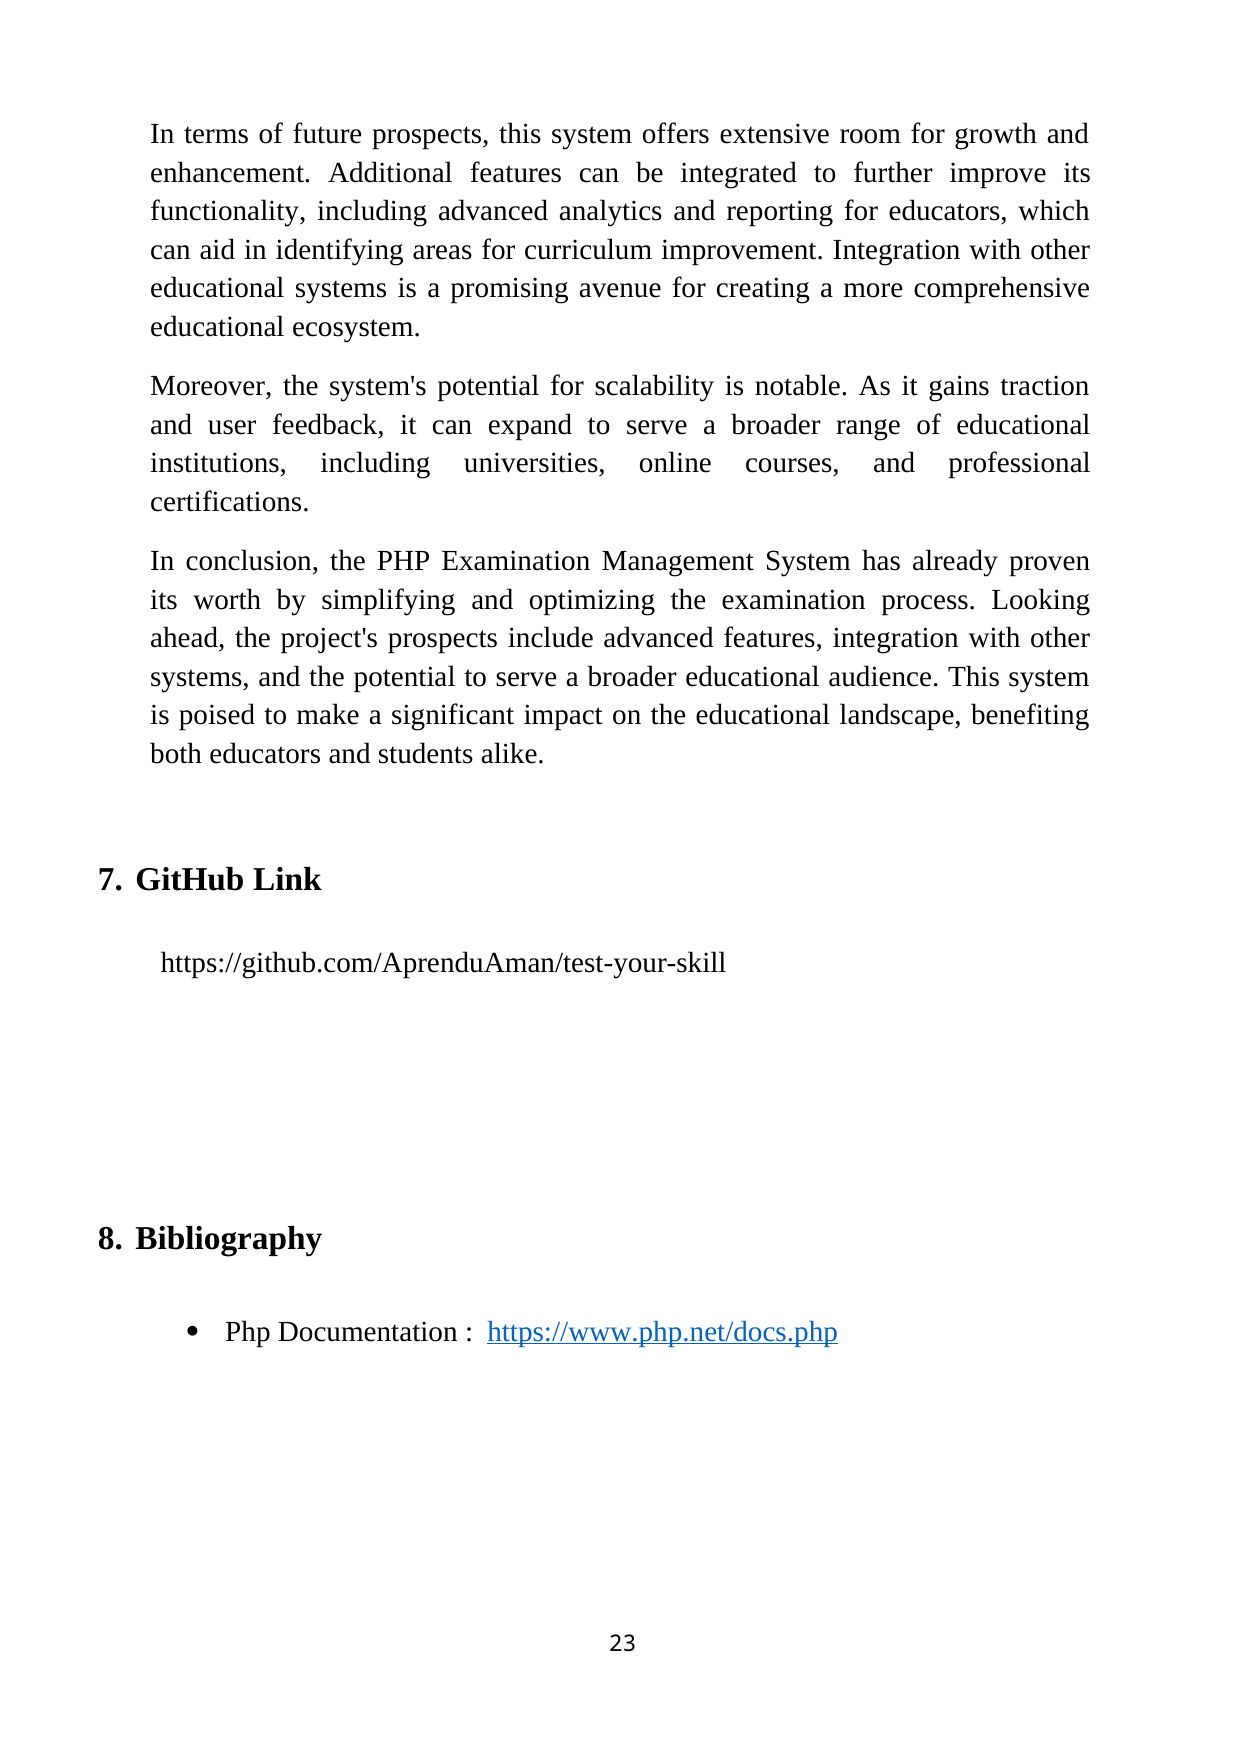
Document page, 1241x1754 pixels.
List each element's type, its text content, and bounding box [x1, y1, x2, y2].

subtitle Bibliography [98, 1218, 1171, 1256]
subtitle GitHub Link [98, 859, 1171, 897]
text In terms of future prospects, this system offers extensive room for growth and enhancement. Additional features can be integrated to further improve its functionality, including advanced analytics and reporting for educators, which can aid in identifying areas for curriculum improvement. Integration with other educational systems is a promising avenue for creating a more comprehensive educational ecosystem. [150, 116, 1091, 342]
list Php Documentation : https://www.php.net/docs.php [187, 1314, 1171, 1347]
text In conclusion, the PHP Examination Management System has already proven its worth by simplifying and optimizing the examination process. Looking ahead, the project's prospects include advanced features, integration with other systems, and the potential to serve a broader educational audience. This system is poised to make a significant impact on the educational landscape, benefiting both educators and students alike. [150, 543, 1091, 769]
text https://github.com/AprenduAman/test-your-skill [85, 945, 1171, 979]
subtitle Moreover, the system's potential for scalability is notable. As it gains traction and user feedback, it can expand to serve a broader range of educational institutions, including universities, online courses, and professional certifications. [150, 368, 1091, 517]
